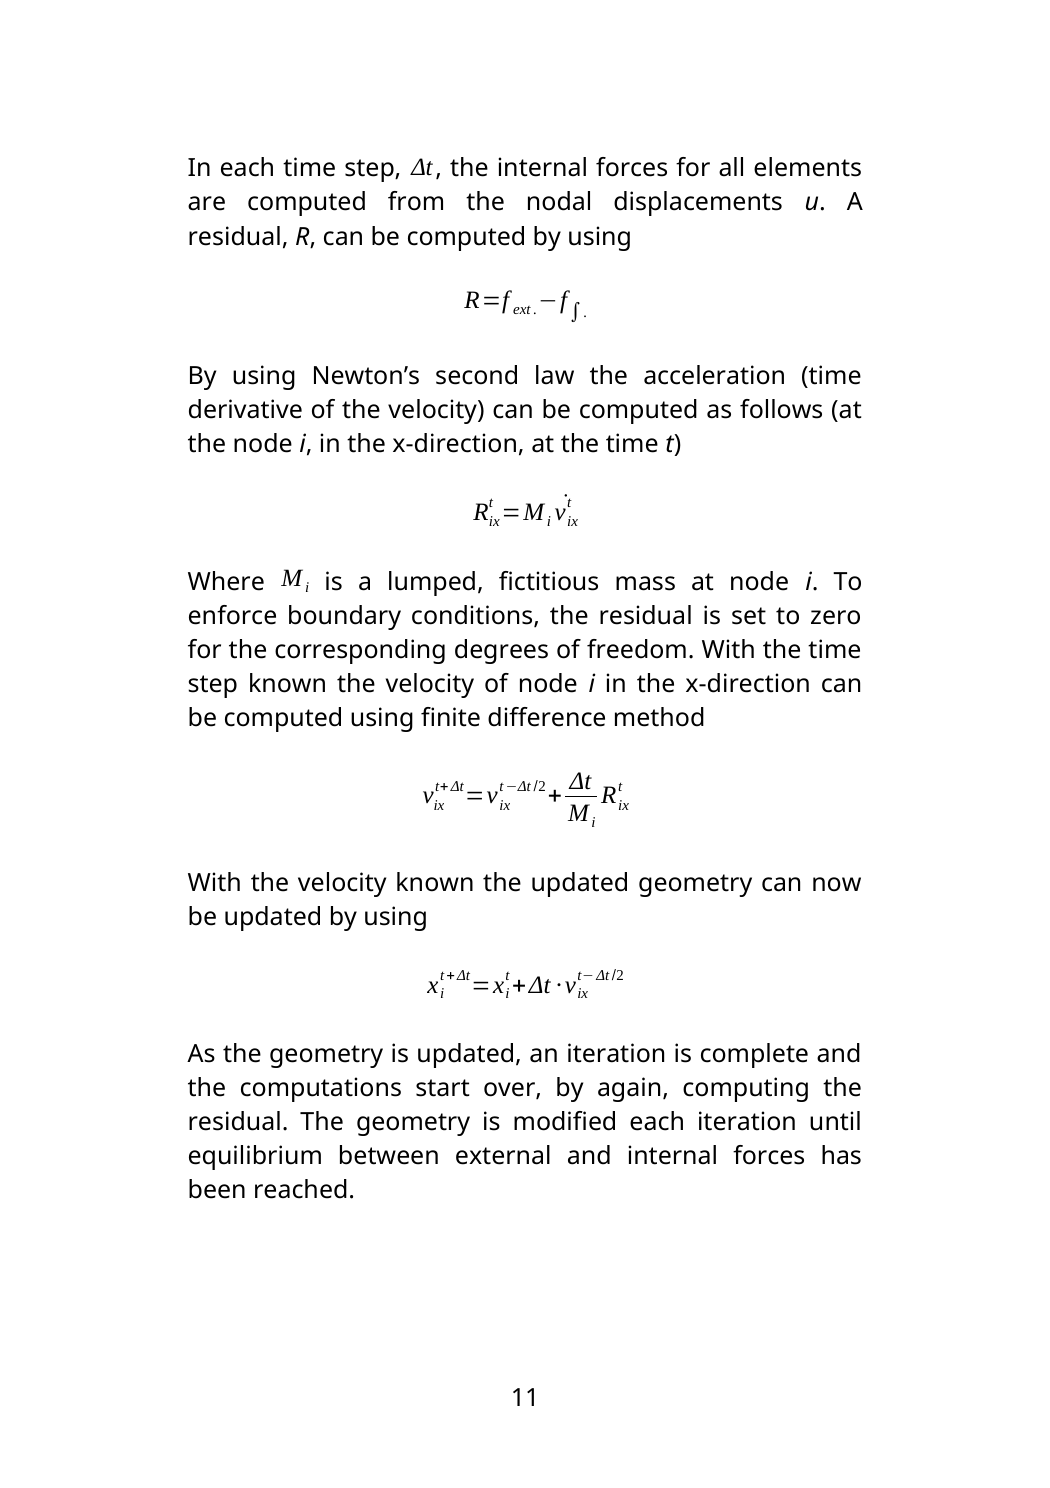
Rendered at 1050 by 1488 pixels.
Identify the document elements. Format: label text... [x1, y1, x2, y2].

text In each time step, , the internal forces for all elements are computed from the nodal displacements u. A residual, R, can be computed by using [187, 150, 862, 252]
text As the geometry is updated, an iteration is complete and the computations start over, by again, computing the residual. The geometry is modified each iteration until equilibrium between external and internal forces has been reached. [187, 1036, 862, 1206]
text Where is a lumped, fictitious mass at node i. To enforce boundary conditions, the residual is set to zero for the corresponding degrees of freedom. With the time step known the velocity of node i in the x-direction can be computed using finite difference method [187, 563, 862, 734]
text By using Newton’s second law the acceleration (time derivative of the velocity) can be computed as follows (at the node i, in the x-direction, at the time t) [187, 358, 862, 460]
text With the velocity known the updated geometry can now be updated by using [187, 865, 862, 933]
